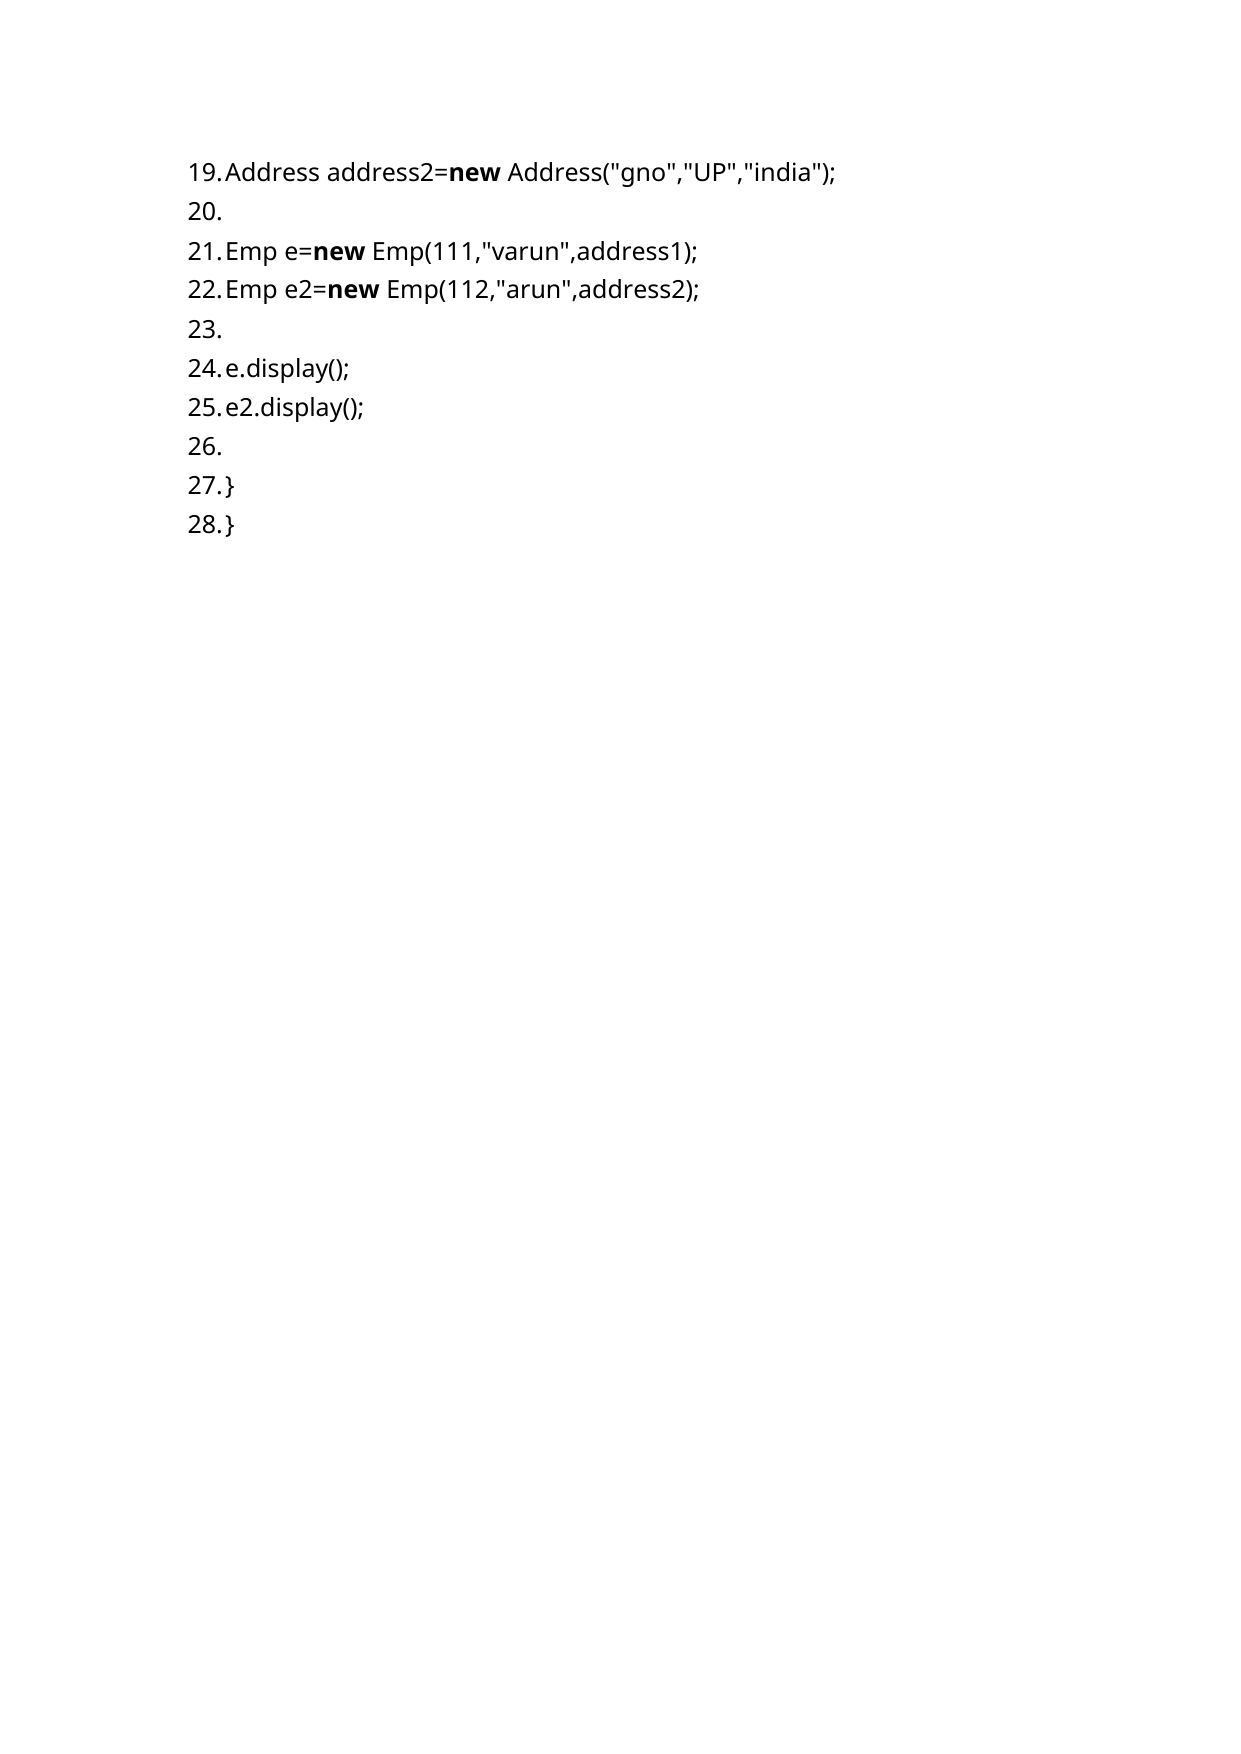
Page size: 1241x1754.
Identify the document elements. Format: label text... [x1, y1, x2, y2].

list Emp e=new Emp(111,"varun",address1); [187, 228, 1090, 267]
list } [187, 462, 1090, 502]
list e2.display(); [187, 384, 1090, 423]
list } [187, 502, 1090, 541]
list Emp e2=new Emp(112,"arun",address2); [187, 267, 1090, 306]
list e.display(); [187, 345, 1090, 384]
list Address address2=new Address("gno","UP","india"); [187, 150, 1090, 189]
